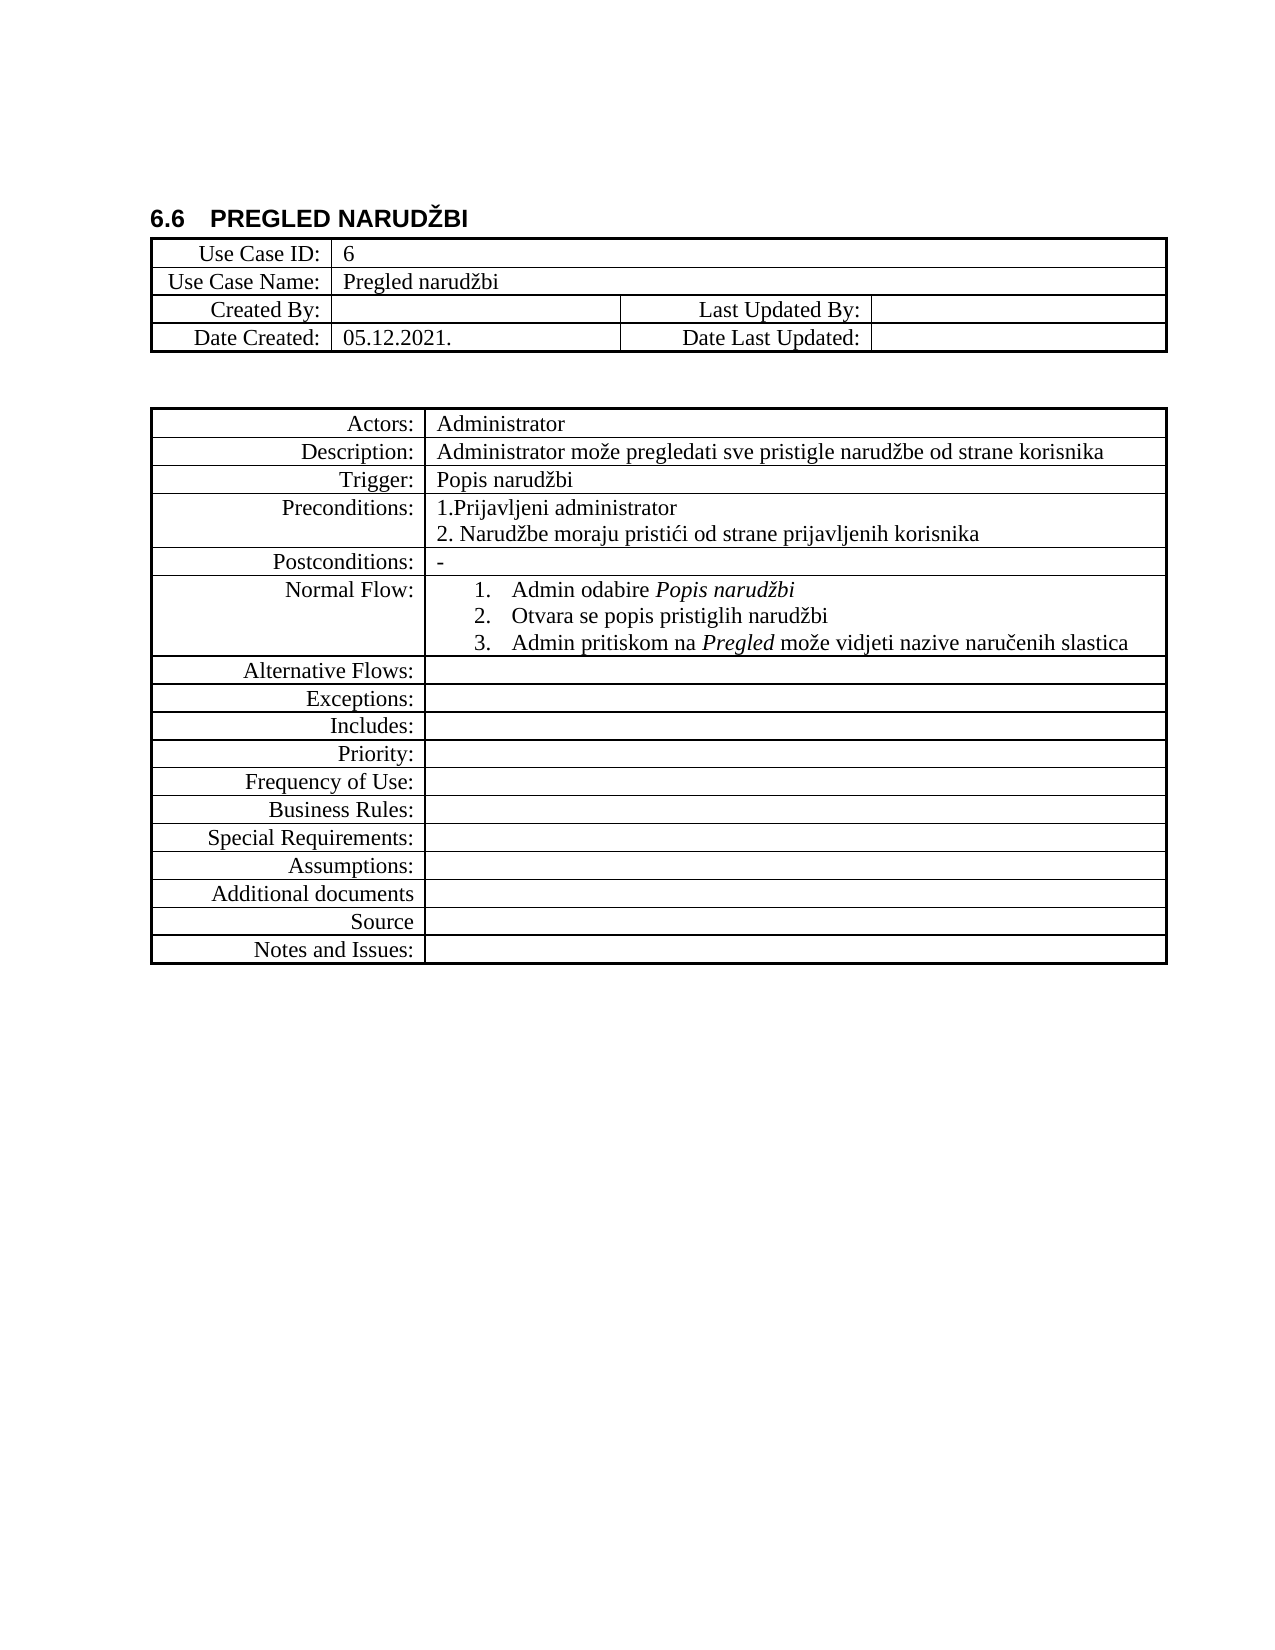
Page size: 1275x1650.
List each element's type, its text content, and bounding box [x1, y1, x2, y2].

table_cell Created By: [153, 296, 331, 322]
table_cell Date Created: [153, 324, 331, 350]
table_cell [426, 852, 1165, 878]
table_cell Preconditions: [153, 494, 424, 547]
table_cell [426, 936, 1165, 962]
table_cell Postconditions: [153, 548, 424, 574]
table_cell Priority: [153, 741, 424, 767]
table_cell Use Case Name: [153, 268, 331, 294]
table_cell Last Updated By: [621, 296, 871, 322]
table_cell [426, 796, 1165, 823]
table_header 6 [332, 240, 1165, 266]
table_cell Assumptions: [153, 852, 424, 878]
table_cell Additional documents [153, 880, 424, 906]
table_cell [426, 908, 1165, 934]
table_cell Pregled narudžbi [332, 268, 1165, 294]
table_cell 1.Prijavljeni administrator 2. Narudžbe moraju pristići od strane prijavljenih korisnika [426, 494, 1165, 547]
table_cell Exceptions: [153, 685, 424, 711]
table_cell Admin odabire Popis narudžbi Otvara se popis pristiglih narudžbi Admin pritiskom na Pregled može vidjeti nazive naručenih slastica [426, 576, 1165, 655]
table_cell [426, 768, 1165, 795]
table_cell Administrator može pregledati sve pristigle narudžbe od strane korisnika [426, 438, 1165, 464]
table_cell Notes and Issues: [153, 936, 424, 962]
table_cell 05.12.2021. [332, 324, 620, 350]
table_header Actors: [153, 410, 424, 437]
table_cell Trigger: [153, 466, 424, 492]
table_cell Source [153, 908, 424, 934]
table_cell Alternative Flows: [153, 657, 424, 683]
table_cell Date Last Updated: [621, 324, 871, 350]
table_cell [426, 880, 1165, 906]
table_cell Business Rules: [153, 796, 424, 823]
table_cell [426, 657, 1165, 683]
table_cell Frequency of Use: [153, 768, 424, 795]
table_cell Popis narudžbi [426, 466, 1165, 492]
table_cell [872, 324, 1165, 350]
table_cell [426, 824, 1165, 851]
table_cell [426, 713, 1165, 739]
table_cell [872, 296, 1165, 322]
table_cell [426, 685, 1165, 711]
table_cell [332, 296, 620, 322]
subtitle PREGLED NARUDŽBI [150, 204, 1125, 233]
table_cell Description: [153, 438, 424, 464]
table_cell Includes: [153, 713, 424, 739]
table_header Administrator [426, 410, 1165, 437]
table_cell Normal Flow: [153, 576, 424, 655]
table_cell [426, 741, 1165, 767]
table_cell - [426, 548, 1165, 574]
table_cell Special Requirements: [153, 824, 424, 851]
table_header Use Case ID: [153, 240, 331, 266]
